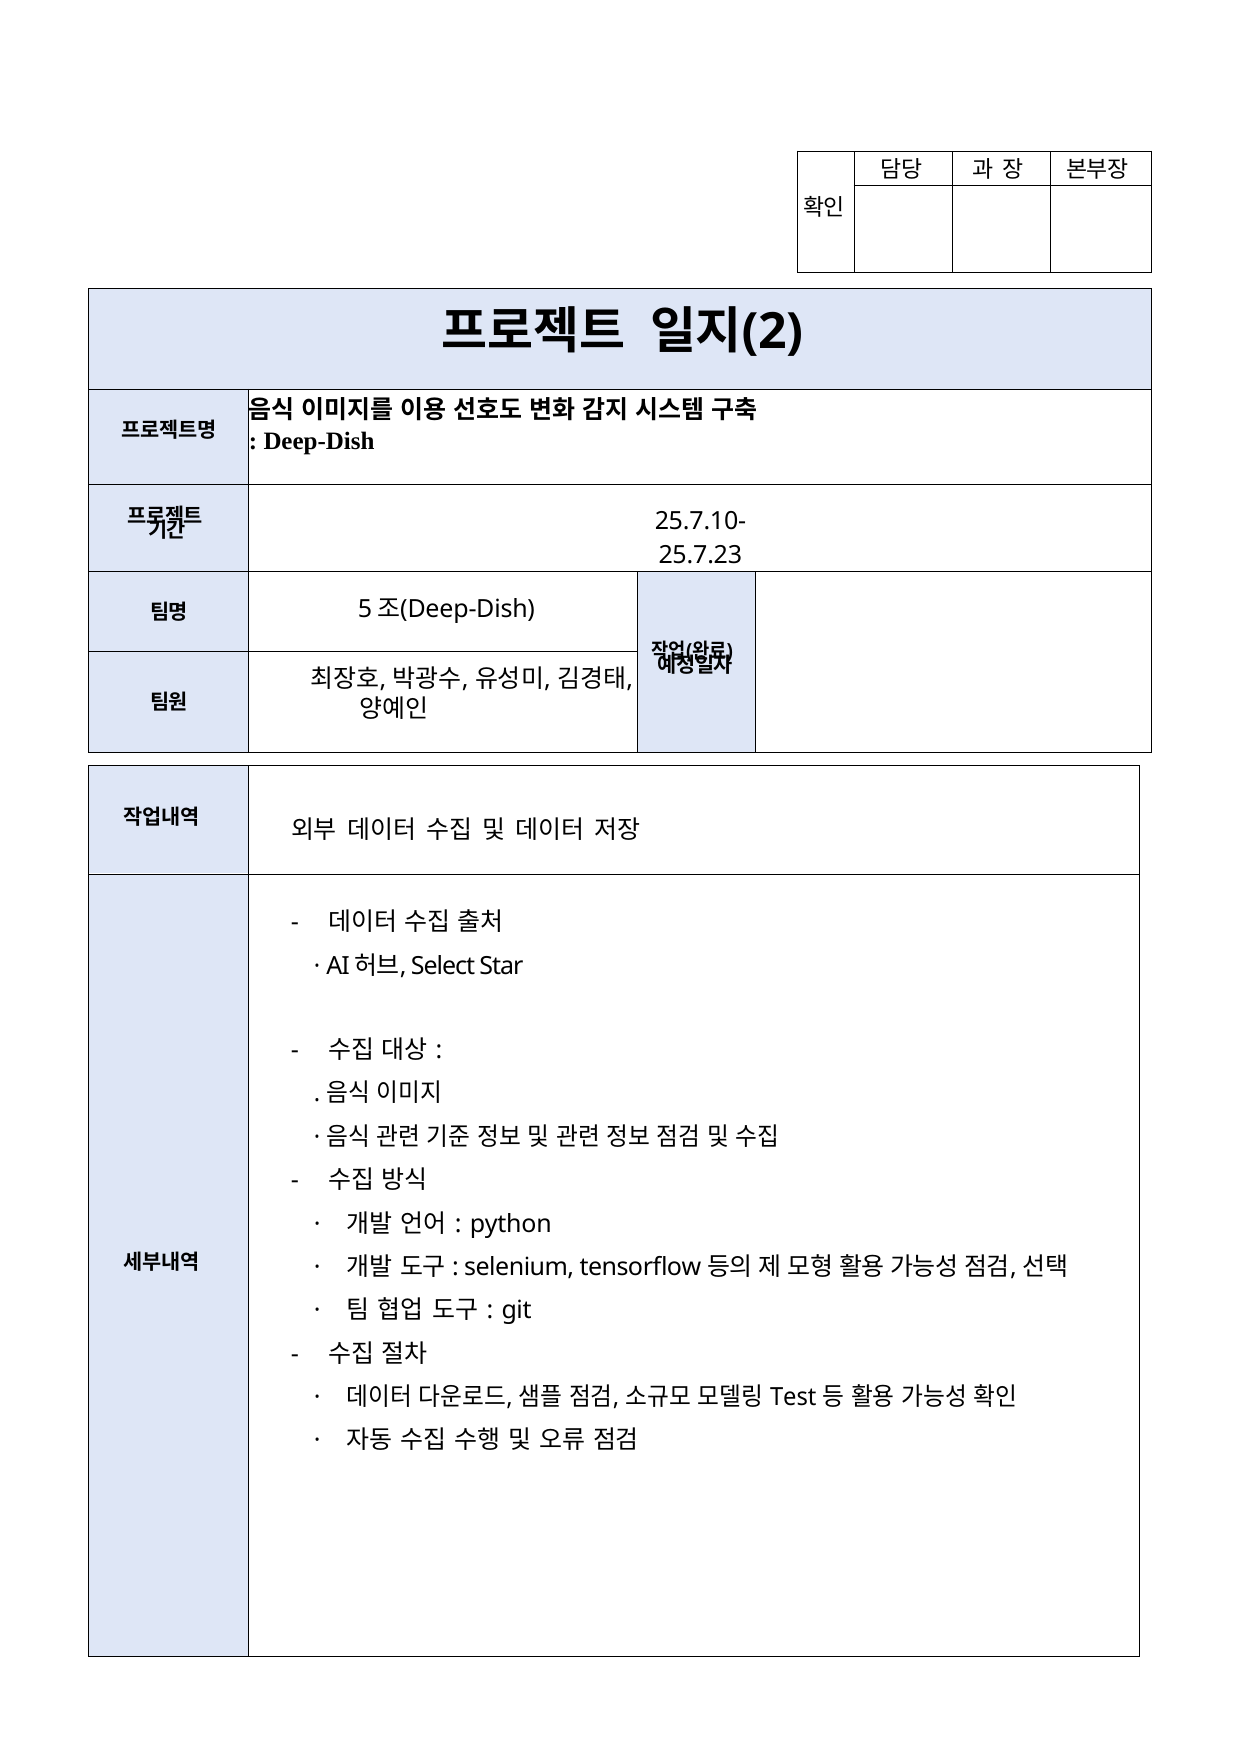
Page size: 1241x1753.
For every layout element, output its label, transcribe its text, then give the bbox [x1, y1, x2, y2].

table_cell 5조(Deep-Dish) [249, 572, 637, 651]
table_cell 25.7.10-25.7.23 [249, 485, 1151, 571]
table_header 외부 데이터 수집 및 데이터 저장 [249, 766, 1139, 873]
table_cell 프로젝트 기간 [89, 485, 248, 571]
table_header 본부장 [1051, 152, 1151, 185]
table_cell 최장호, 박광수, 유성미, 김경태, 양예인 [249, 652, 637, 752]
table_cell 팀명 [89, 572, 248, 651]
table_cell 팀원 [89, 652, 248, 752]
table_cell [953, 186, 1050, 272]
table_cell 프로젝트명 [89, 390, 248, 484]
table_header 과 장 [953, 152, 1050, 185]
table_cell [855, 186, 952, 272]
table_header 담당 [855, 152, 952, 185]
table_header 확인 [798, 152, 854, 272]
table_header 작업내역 [89, 766, 248, 873]
table_cell 데이터 수집 출처 · AI허브, Select Star 수집 대상 : . 음식 이미지 · 음식 관련 기준 정보 및 관련 정보 점검 및 수집 수집 방식 개발 언어 : python 개발 도구 : selenium, tensorflow 등의 제 모형 활용 가능성 점검, 선택 팀 협업 도구 : git 수집 절차 데이터 다운로드, 샘플 점검, 소규모 모델링 Test 등 활용 가능성 확인 자동 수집 수행 및 오류 점검 [249, 875, 1139, 1656]
table_cell [756, 572, 1151, 752]
table_cell 작업(완료) 예정일자 [638, 572, 755, 752]
table_cell [1051, 186, 1151, 272]
table_cell 세부내역 [89, 875, 248, 1656]
table_cell 음식 이미지를 이용 선호도 변화 감지 시스템 구축 : Deep-Dish [249, 390, 1151, 484]
table_header 프로젝트 일지(2) [89, 289, 1151, 389]
